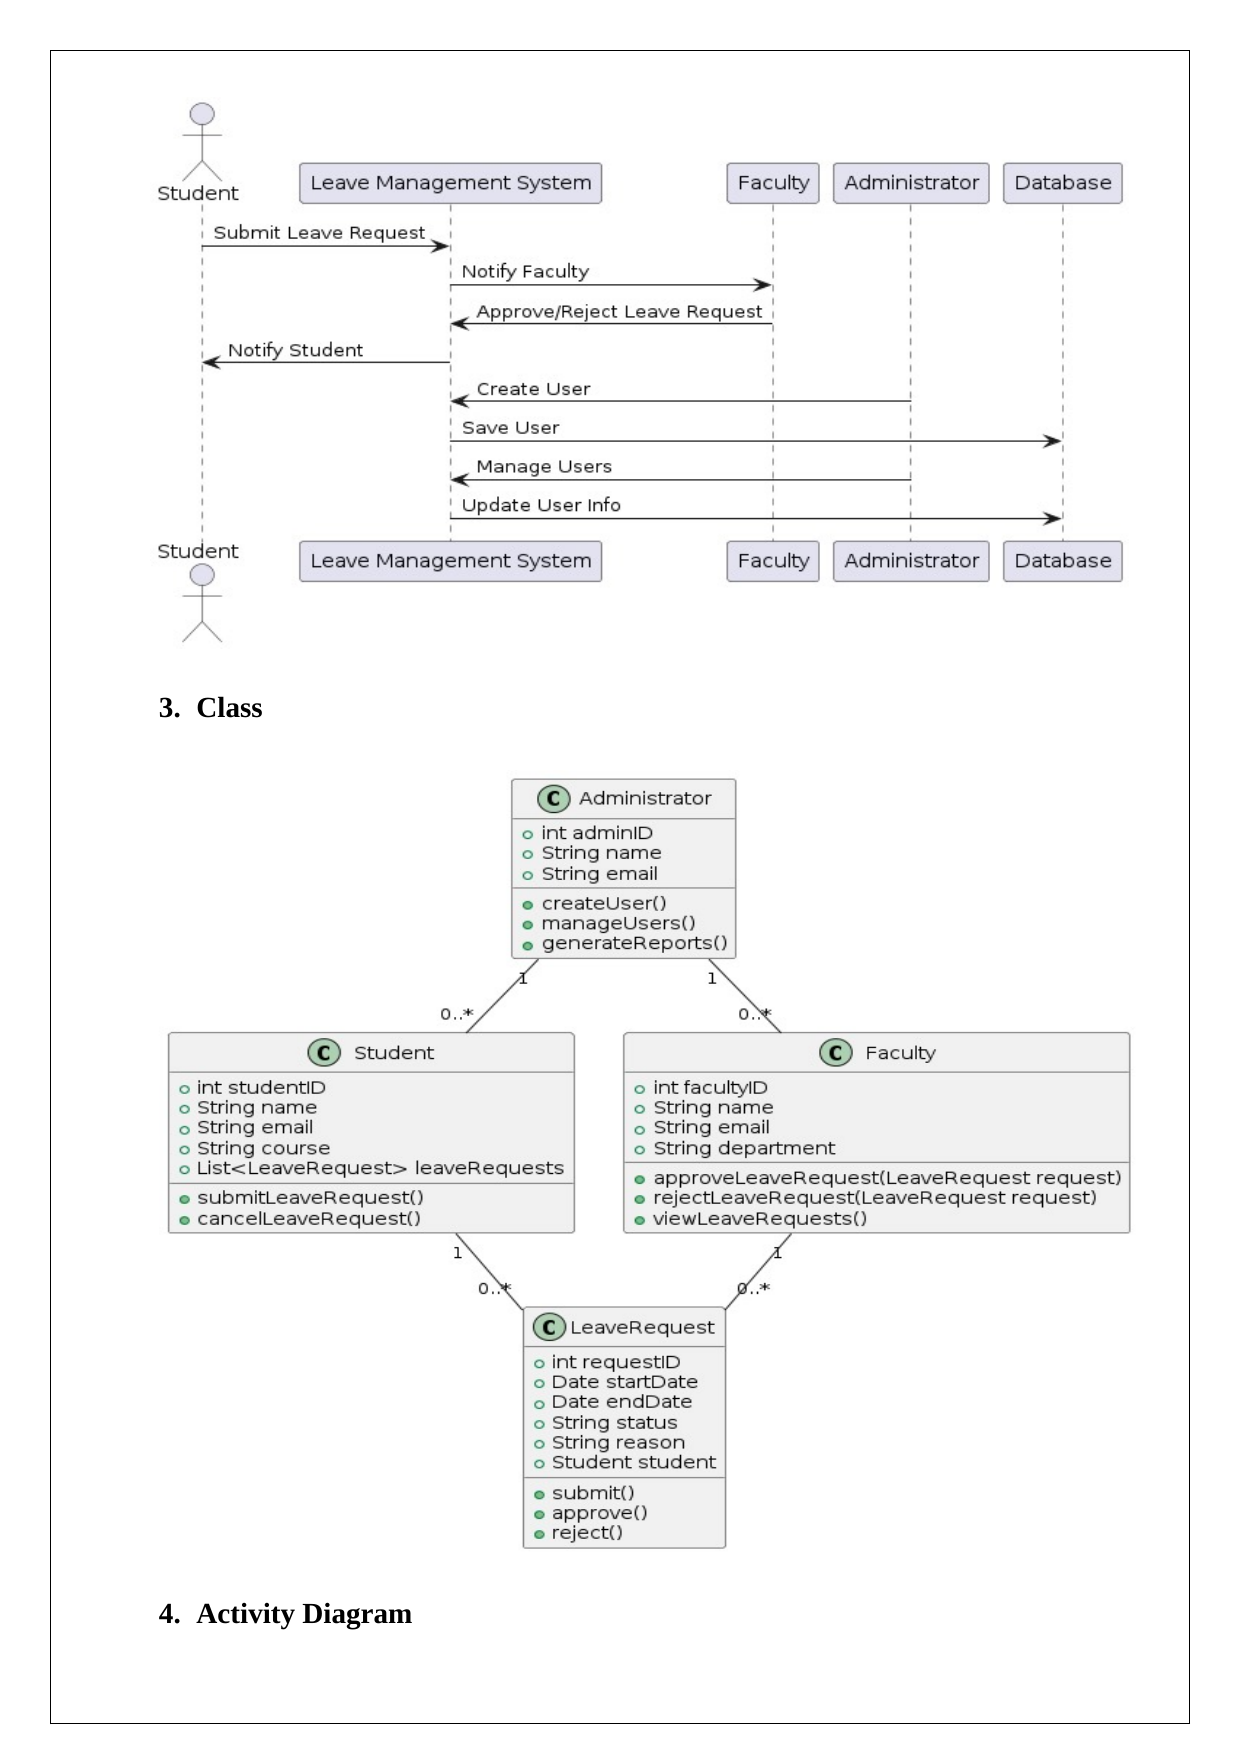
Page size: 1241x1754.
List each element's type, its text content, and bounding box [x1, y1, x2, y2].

picture [150, 97, 1129, 649]
list Class [159, 691, 1129, 724]
list Activity Diagram [159, 1597, 1129, 1630]
picture [158, 770, 1138, 1555]
